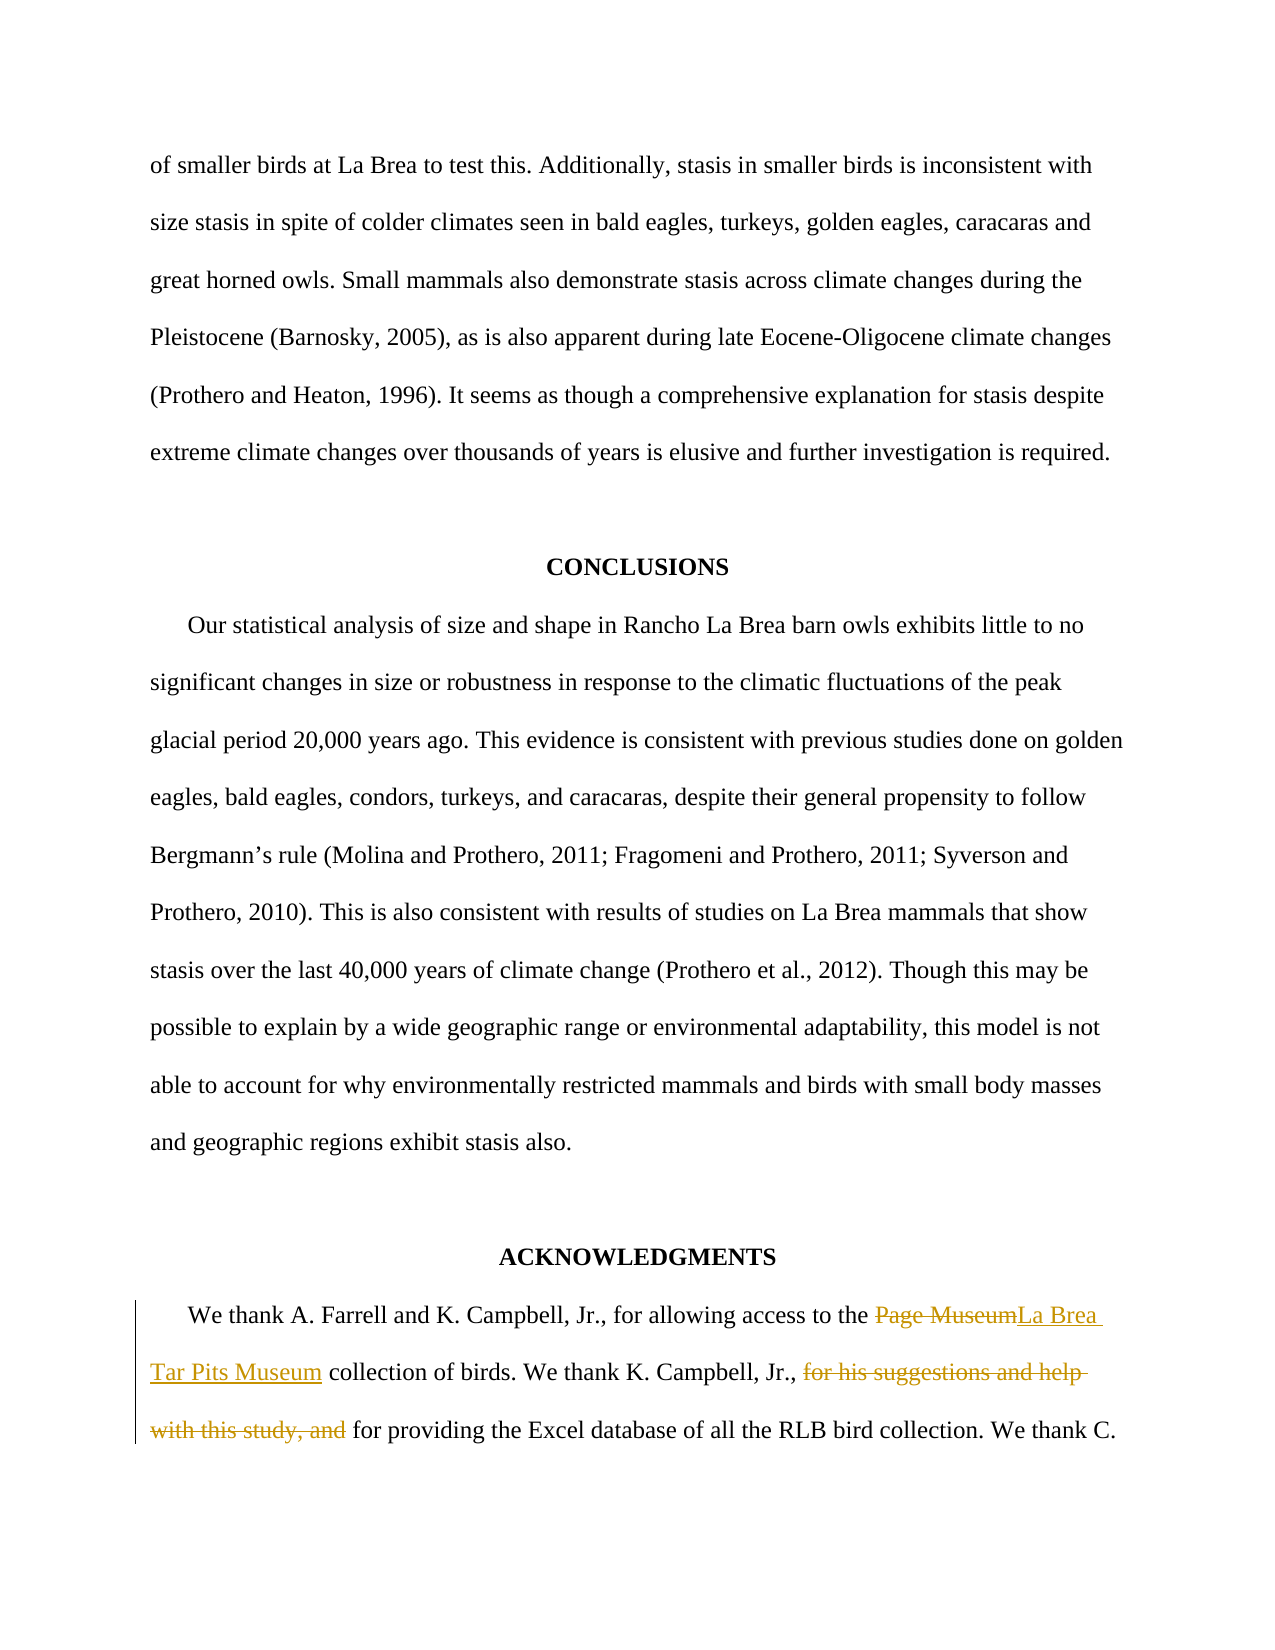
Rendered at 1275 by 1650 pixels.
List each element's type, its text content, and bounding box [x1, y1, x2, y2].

text CONCLUSIONS [150, 552, 1125, 581]
subtitle ACKNOWLEDGMENTS [150, 1242, 1125, 1271]
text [150, 150, 1125, 466]
text Our statistical analysis of size and shape in Rancho La Brea barn owls exhibits little to no significant changes in size or robustness in response to the climatic fluctuations of the peak glacial period 20,000 years ago. This evidence is consistent with previous studies done on golden eagles, bald eagles, condors, turkeys, and caracaras, despite their general propensity to follow Bergmann’s rule (Molina and Prothero, 2011; Fragomeni and Prothero, 2011; Syverson and Prothero, 2010). This is also consistent with results of studies on La Brea mammals that show stasis over the last 40,000 years of climate change (Prothero et al., 2012). Though this may be possible to explain by a wide geographic range or environmental adaptability, this model is not able to account for why environmentally restricted mammals and birds with small body masses and geographic regions exhibit stasis also. [150, 610, 1125, 1156]
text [150, 1300, 1125, 1444]
